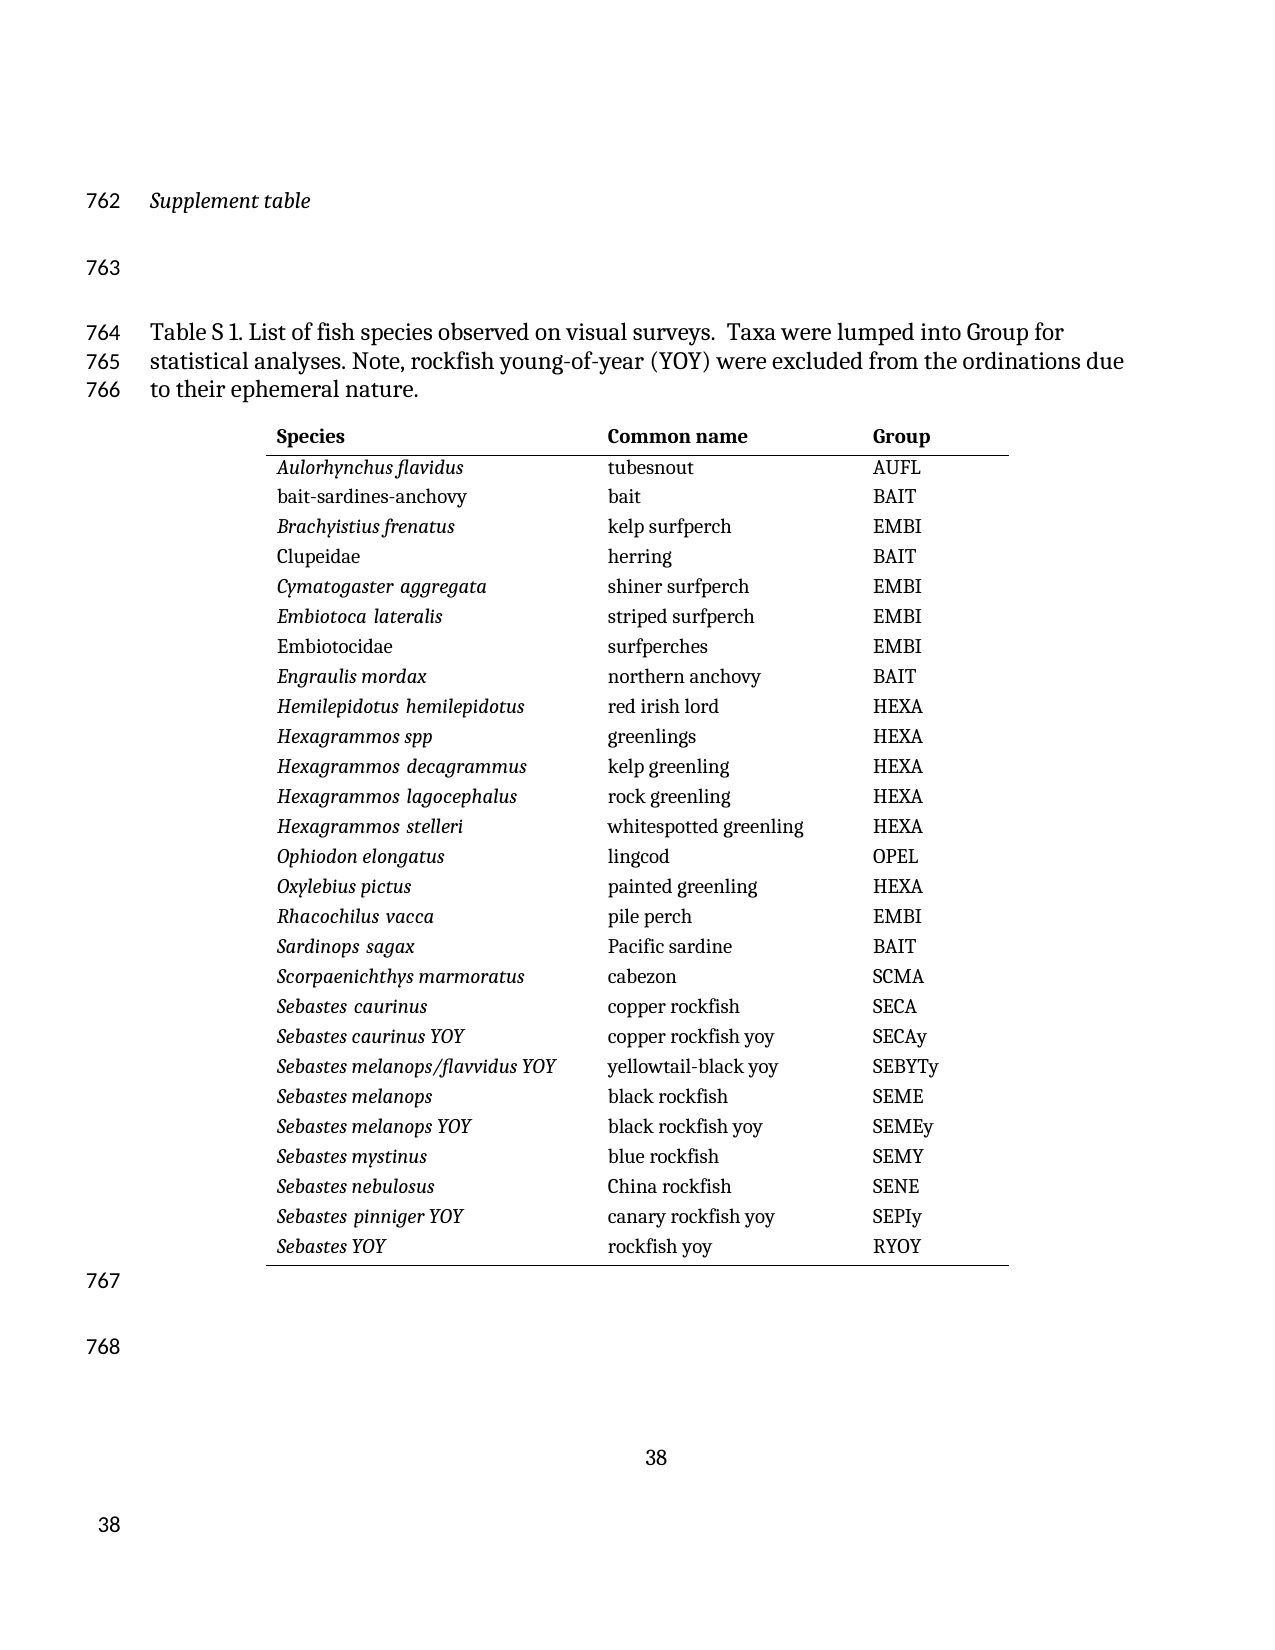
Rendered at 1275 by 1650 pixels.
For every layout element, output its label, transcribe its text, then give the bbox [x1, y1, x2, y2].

table_cell BAIT [862, 485, 1009, 515]
table_cell Hexagrammos spp [266, 725, 596, 755]
table_cell Sebastes YOY [266, 1235, 596, 1265]
table_cell EMBI [862, 575, 1009, 605]
table_cell painted greenling [596, 875, 862, 905]
table_cell surfperches [596, 635, 862, 665]
table_cell black rockfish yoy [596, 1115, 862, 1145]
table_cell Rhacochilus vacca [266, 905, 596, 935]
subtitle Supplement table [150, 187, 1125, 214]
table_cell HEXA [862, 725, 1009, 755]
table_cell rock greenling [596, 785, 862, 815]
table_header Group [862, 425, 1009, 455]
table_cell Hexagrammos decagrammus [266, 755, 596, 785]
table_cell blue rockfish [596, 1145, 862, 1175]
table_cell HEXA [862, 695, 1009, 725]
table_cell Oxylebius pictus [266, 875, 596, 905]
table_cell HEXA [862, 815, 1009, 845]
table_cell Scorpaenichthys marmoratus [266, 965, 596, 995]
table_cell SEMY [862, 1145, 1009, 1175]
table_cell SEMEy [862, 1115, 1009, 1145]
table_cell canary rockfish yoy [596, 1205, 862, 1235]
table_cell SECAy [862, 1025, 1009, 1055]
table_cell OPEL [862, 845, 1009, 875]
table_cell striped surfperch [596, 605, 862, 635]
table_cell SENE [862, 1175, 1009, 1205]
table_cell Sebastes melanops [266, 1085, 596, 1115]
table_cell Brachyistius frenatus [266, 515, 596, 545]
table_cell BAIT [862, 545, 1009, 575]
table_cell copper rockfish yoy [596, 1025, 862, 1055]
table_cell pile perch [596, 905, 862, 935]
table_cell herring [596, 545, 862, 575]
table_cell Sebastes caurinus [266, 995, 596, 1025]
table_cell Engraulis mordax [266, 665, 596, 695]
table_cell EMBI [862, 515, 1009, 545]
table_cell Hexagrammos lagocephalus [266, 785, 596, 815]
table_cell Embiotocidae [266, 635, 596, 665]
table_cell Hemilepidotus hemilepidotus [266, 695, 596, 725]
table_cell Pacific sardine [596, 935, 862, 965]
table_cell Clupeidae [266, 545, 596, 575]
table_header Species [266, 425, 596, 455]
table_cell greenlings [596, 725, 862, 755]
table_cell copper rockfish [596, 995, 862, 1025]
table_cell Sebastes nebulosus [266, 1175, 596, 1205]
table_cell EMBI [862, 605, 1009, 635]
table_cell Sebastes pinniger YOY [266, 1205, 596, 1235]
table_cell SCMA [862, 965, 1009, 995]
table_cell lingcod [596, 845, 862, 875]
table_cell HEXA [862, 785, 1009, 815]
table_cell red irish lord [596, 695, 862, 725]
table_cell Sebastes melanops/flavvidus YOY [266, 1055, 596, 1085]
table_cell AUFL [862, 456, 1009, 485]
table_cell kelp greenling [596, 755, 862, 785]
table_cell SEME [862, 1085, 1009, 1115]
table_cell whitespotted greenling [596, 815, 862, 845]
table_cell Sebastes melanops YOY [266, 1115, 596, 1145]
table_cell Sebastes mystinus [266, 1145, 596, 1175]
table_cell shiner surfperch [596, 575, 862, 605]
table_cell Sebastes caurinus YOY [266, 1025, 596, 1055]
table_cell bait [596, 485, 862, 515]
table_cell SECA [862, 995, 1009, 1025]
table_cell kelp surfperch [596, 515, 862, 545]
table_cell black rockfish [596, 1085, 862, 1115]
table_cell SEPIy [862, 1205, 1009, 1235]
table_cell yellowtail-black yoy [596, 1055, 862, 1085]
table_cell tubesnout [596, 456, 862, 485]
table_header Common name [596, 425, 862, 455]
table_cell Sardinops sagax [266, 935, 596, 965]
table_cell HEXA [862, 875, 1009, 905]
table_cell RYOY [862, 1235, 1009, 1265]
table_cell Cymatogaster aggregata [266, 575, 596, 605]
table_cell bait-sardines-anchovy [266, 485, 596, 515]
table_cell EMBI [862, 635, 1009, 665]
table_cell EMBI [862, 905, 1009, 935]
table_cell BAIT [862, 665, 1009, 695]
table_cell Hexagrammos stelleri [266, 815, 596, 845]
table_cell cabezon [596, 965, 862, 995]
table_cell China rockfish [596, 1175, 862, 1205]
table_cell Ophiodon elongatus [266, 845, 596, 875]
table_cell HEXA [862, 755, 1009, 785]
table_cell BAIT [862, 935, 1009, 965]
table_cell SEBYTy [862, 1055, 1009, 1085]
table_cell Aulorhynchus flavidus [266, 456, 596, 485]
table_cell rockfish yoy [596, 1235, 862, 1265]
table_cell Embiotoca lateralis [266, 605, 596, 635]
table_cell northern anchovy [596, 665, 862, 695]
